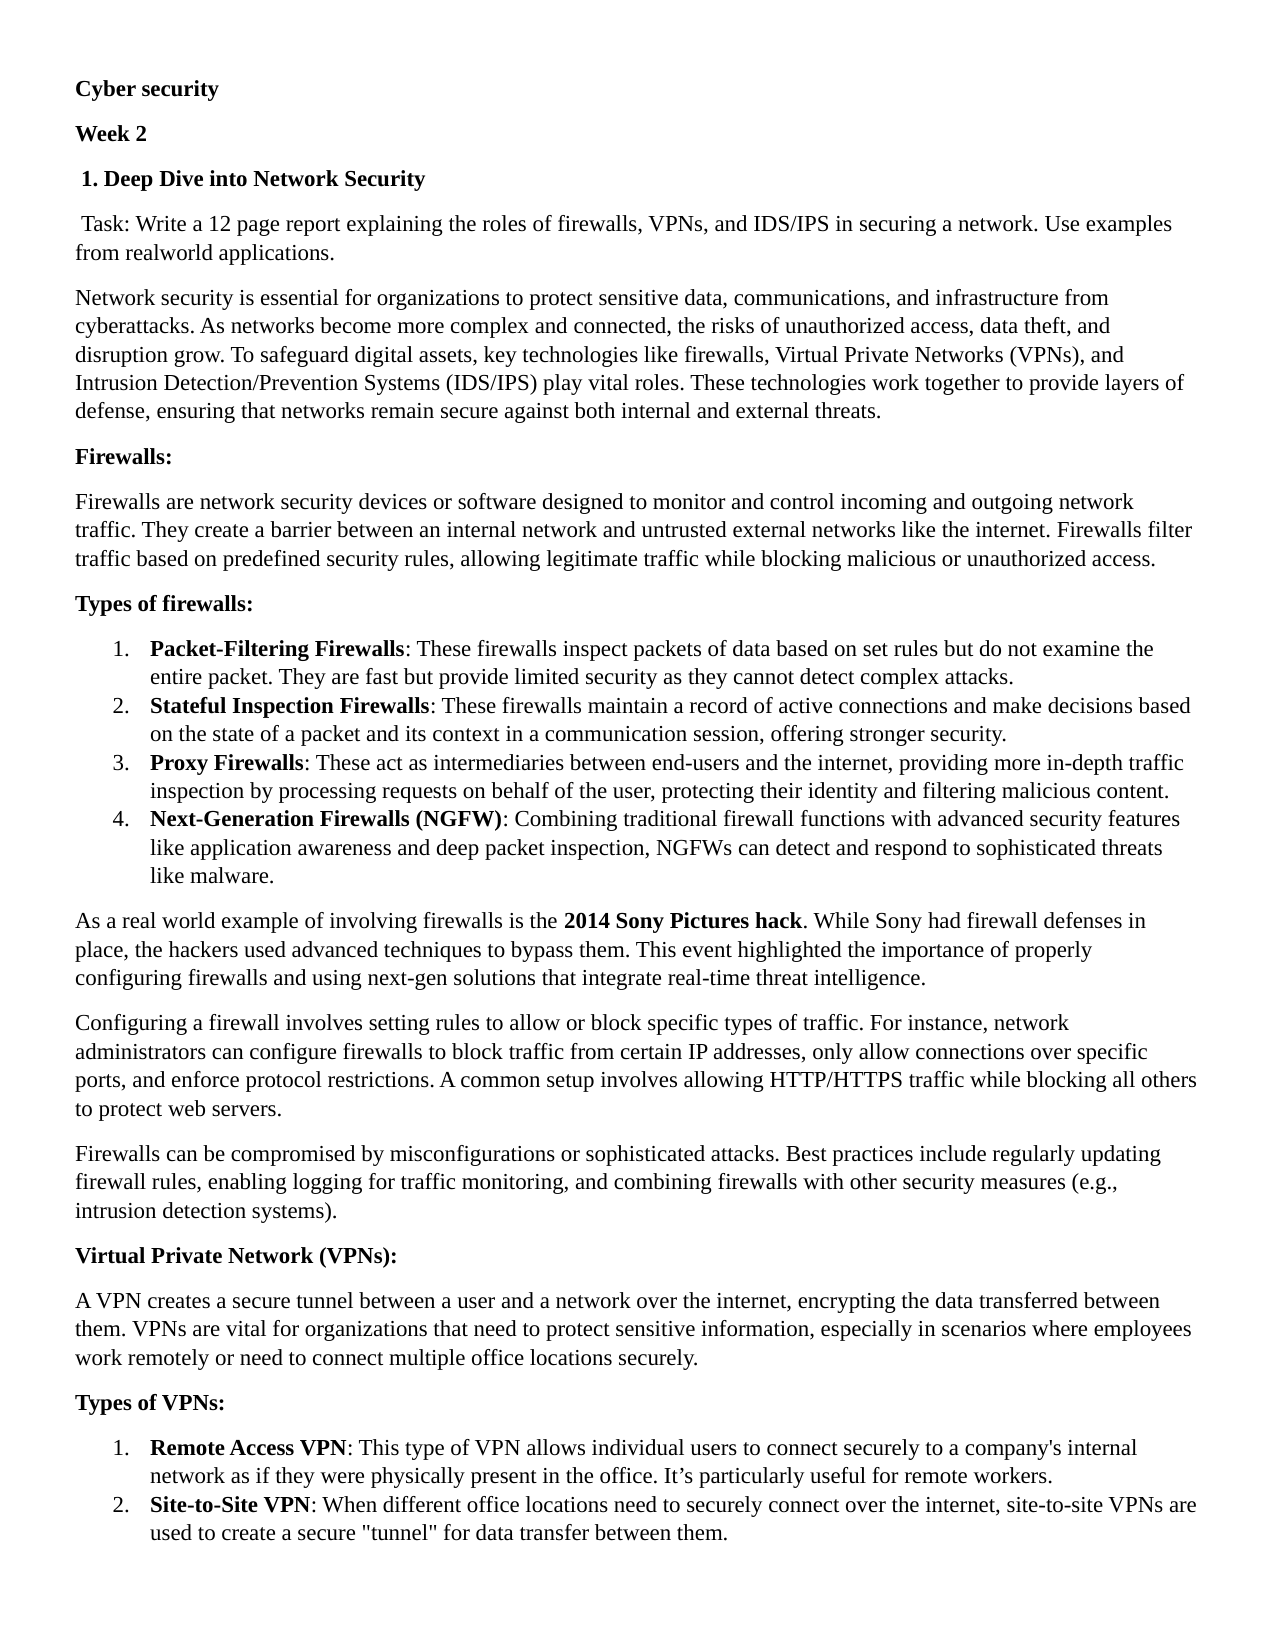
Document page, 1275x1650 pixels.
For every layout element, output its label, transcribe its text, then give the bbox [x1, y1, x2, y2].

text Network security is essential for organizations to protect sensitive data, communications, and infrastructure from cyberattacks. As networks become more complex and connected, the risks of unauthorized access, data theft, and disruption grow. To safeguard digital assets, key technologies like firewalls, Virtual Private Networks (VPNs), and Intrusion Detection/Prevention Systems (IDS/IPS) play vital roles. These technologies work together to provide layers of defense, ensuring that networks remain secure against both internal and external threats. [75, 284, 1200, 424]
list Stateful Inspection Firewalls: These firewalls maintain a record of active connections and make decisions based on the state of a packet and its context in a communication session, offering stronger security. [112, 692, 1200, 747]
list Site-to-Site VPN: When different office locations need to securely connect over the internet, site-to-site VPNs are used to create a secure "tunnel" for data transfer between them. [112, 1491, 1200, 1546]
text Types of VPNs: [75, 1389, 1200, 1415]
text Firewalls can be compromised by misconfigurations or sophisticated attacks. Best practices include regularly updating firewall rules, enabling logging for traffic monitoring, and combining firewalls with other security measures (e.g., intrusion detection systems). [75, 1140, 1200, 1223]
text As a real world example of involving firewalls is the 2014 Sony Pictures hack. While Sony had firewall defenses in place, the hackers used advanced techniques to bypass them. This event highlighted the importance of properly configuring firewalls and using next-gen solutions that integrate real-time threat intelligence. [75, 907, 1200, 991]
text A VPN creates a secure tunnel between a user and a network over the internet, encrypting the data transferred between them. VPNs are vital for organizations that need to protect sensitive information, especially in scenarios where employees work remotely or need to connect multiple office locations securely. [75, 1287, 1200, 1370]
text Week 2 [75, 120, 1200, 146]
text Cyber security [75, 75, 1200, 101]
list Next-Generation Firewalls (NGFW): Combining traditional firewall functions with advanced security features like application awareness and deep packet inspection, NGFWs can detect and respond to sophisticated threats like malware. [112, 806, 1200, 889]
text Firewalls: [75, 443, 1200, 469]
text Virtual Private Network (VPNs): [75, 1242, 1200, 1268]
list Packet-Filtering Firewalls: These firewalls inspect packets of data based on set rules but do not examine the entire packet. They are fast but provide limited security as they cannot detect complex attacks. [112, 635, 1200, 690]
text Configuring a firewall involves setting rules to allow or block specific types of traffic. For instance, network administrators can configure firewalls to block traffic from certain IP addresses, only allow connections over specific ports, and enforce protocol restrictions. A common setup involves allowing HTTP/HTTPS traffic while blocking all others to protect web servers. [75, 1009, 1200, 1121]
text Task: Write a 12 page report explaining the roles of firewalls, VPNs, and IDS/IPS in securing a network. Use examples from realworld applications. [75, 210, 1200, 265]
list Proxy Firewalls: These act as intermediaries between end-users and the internet, providing more in-depth traffic inspection by processing requests on behalf of the user, protecting their identity and filtering malicious content. [112, 749, 1200, 803]
text 1. Deep Dive into Network Security [75, 165, 1200, 192]
text Types of firewalls: [75, 590, 1200, 616]
list Remote Access VPN: This type of VPN allows individual users to connect securely to a company's internal network as if they were physically present in the office. It’s particularly useful for remote workers. [112, 1434, 1200, 1489]
text Firewalls are network security devices or software designed to monitor and control incoming and outgoing network traffic. They create a barrier between an internal network and untrusted external networks like the internet. Firewalls filter traffic based on predefined security rules, allowing legitimate traffic while blocking malicious or unauthorized access. [75, 488, 1200, 571]
